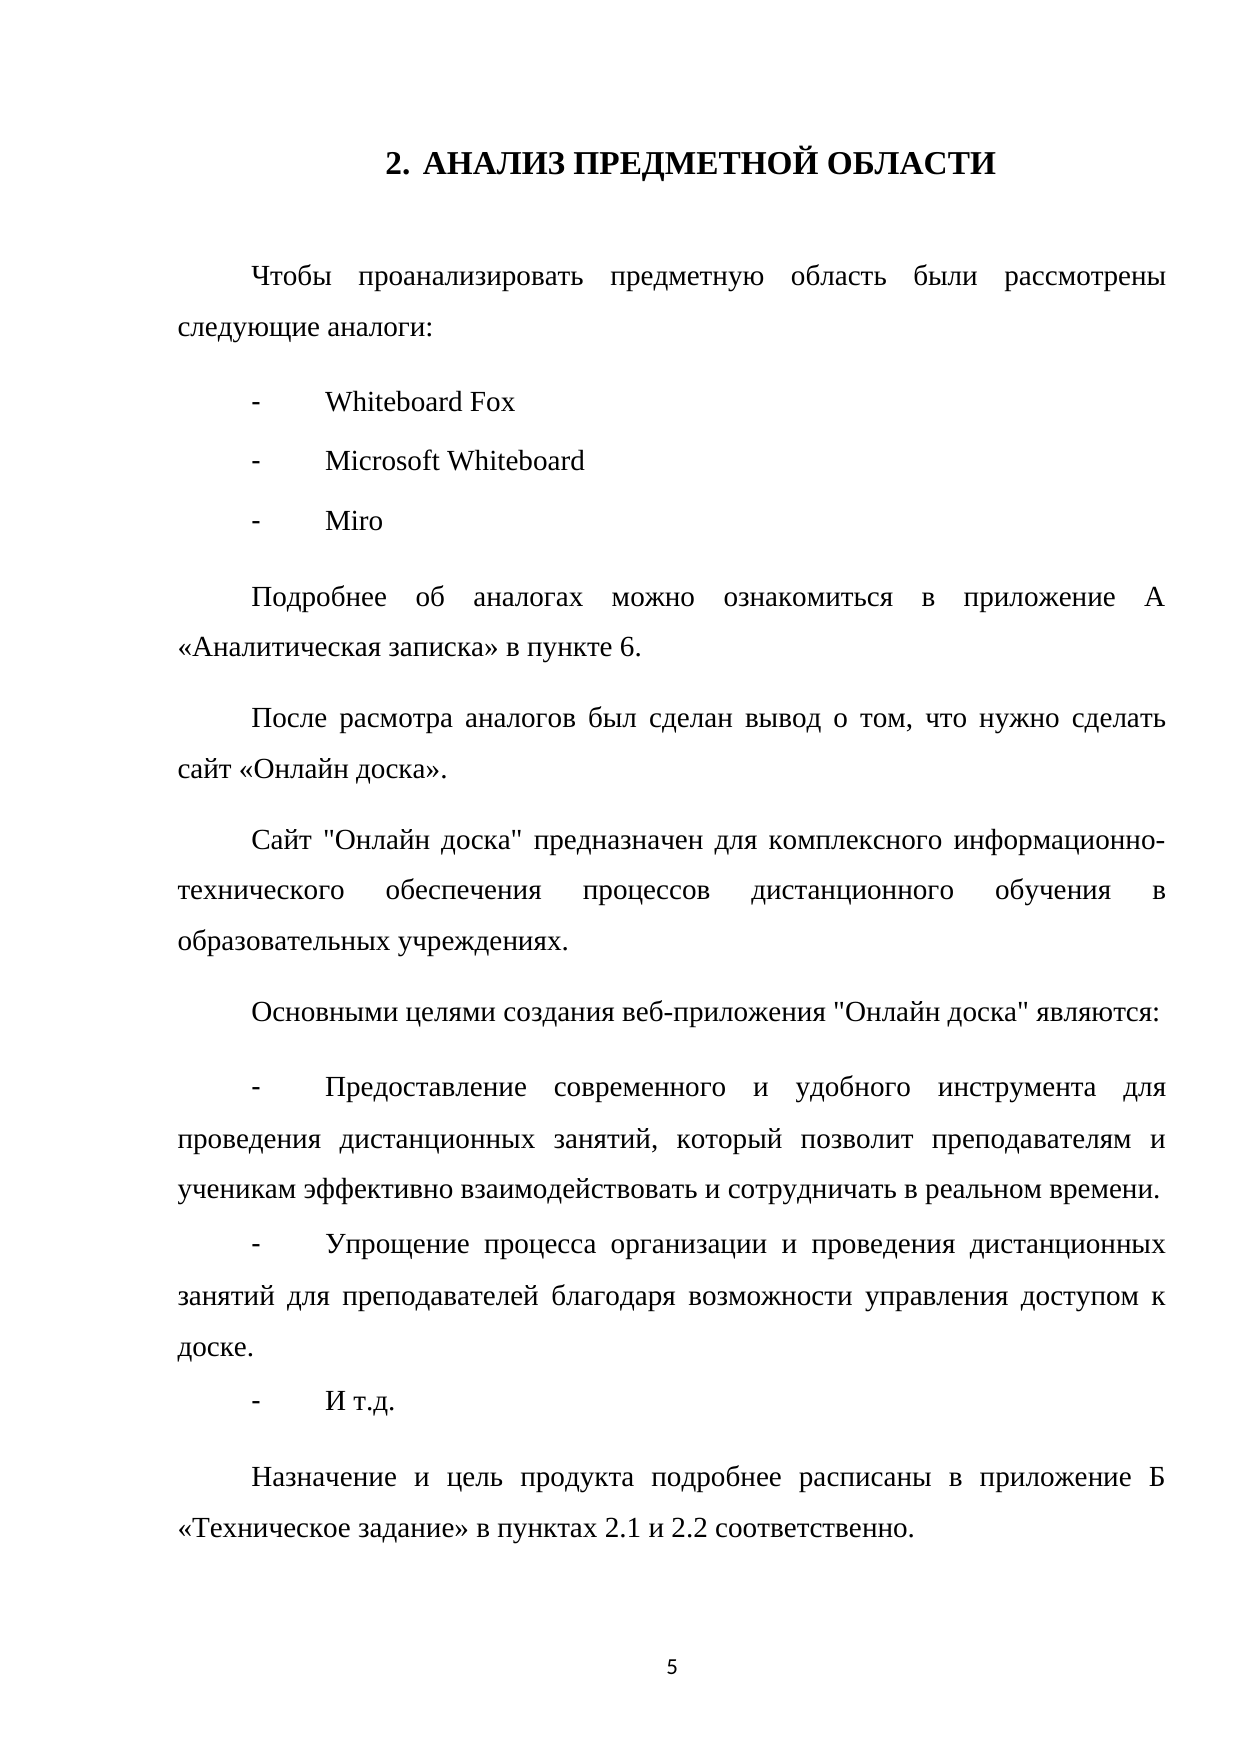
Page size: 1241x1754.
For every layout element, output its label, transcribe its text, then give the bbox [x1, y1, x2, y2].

list Microsoft Whiteboard [177, 439, 1167, 479]
list Miro [177, 499, 1167, 538]
list Упрощение процесса организации и проведения дистанционных занятий для преподавателей благодаря возможности управления доступом к доске. [177, 1222, 1167, 1362]
text Чтобы проанализировать предметную область были рассмотрены следующие аналоги: [177, 258, 1167, 342]
list Предоставление современного и удобного инструмента для проведения дистанционных занятий, который позволит преподавателям и ученикам эффективно взаимодействовать и сотрудничать в реальном времени. [177, 1065, 1167, 1205]
text Сайт "Онлайн доска" предназначен для комплексного информационно-технического обеспечения процессов дистанционного обучения в образовательных учреждениях. [177, 822, 1167, 956]
text Назначение и цель продукта подробнее расписаны в приложение Б «Техническое задание» в пунктах 2.1 и 2.2 соответственно. [177, 1459, 1167, 1543]
text После расмотра аналогов был сделан вывод о том, что нужно сделать сайт «Онлайн доска». [177, 701, 1167, 784]
list И т.д. [177, 1379, 1167, 1419]
text Подробнее об аналогах можно ознакомиться в приложение А «Аналитическая записка» в пункте 6. [177, 579, 1167, 663]
list Whiteboard Fox [177, 380, 1167, 419]
text Основными целями создания веб-приложения "Онлайн доска" являются: [177, 994, 1167, 1027]
subtitle АНАЛИЗ ПРЕДМЕТНОЙ ОБЛАСТИ [215, 143, 1167, 181]
